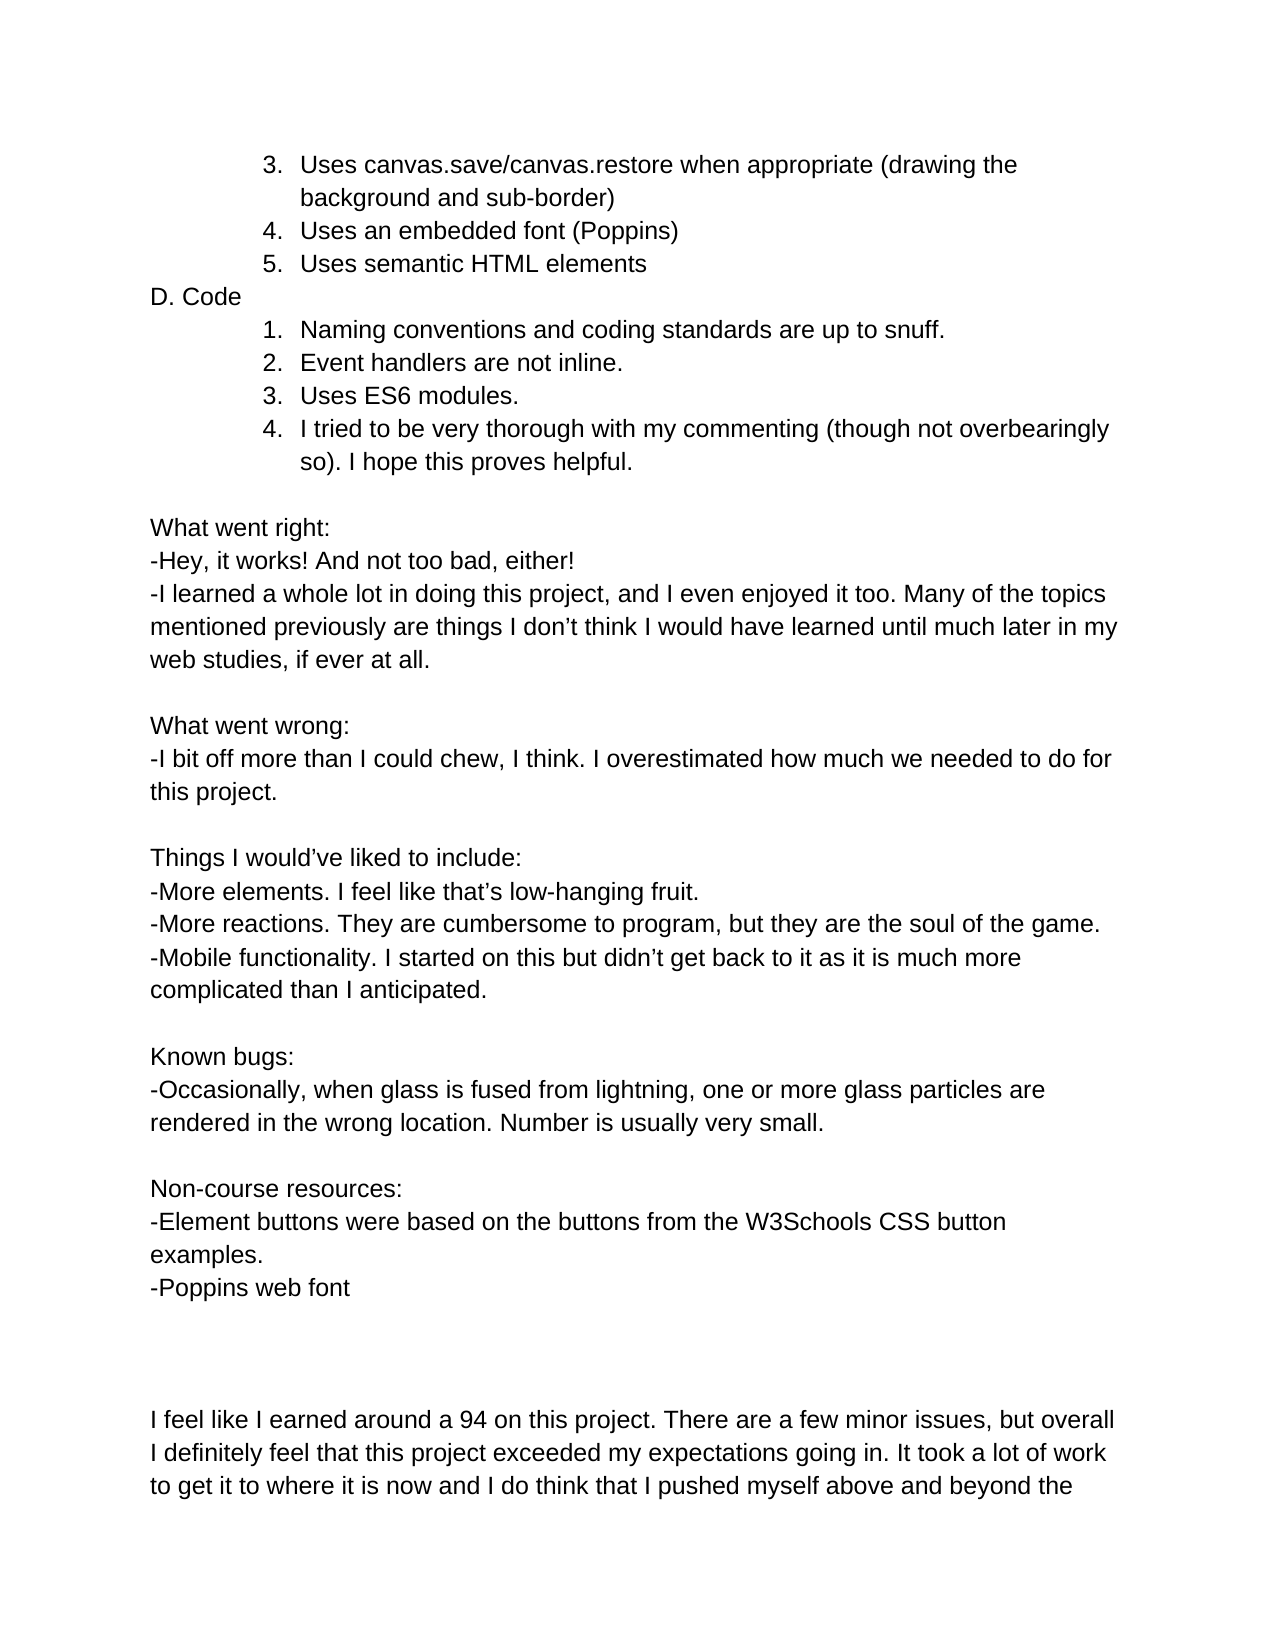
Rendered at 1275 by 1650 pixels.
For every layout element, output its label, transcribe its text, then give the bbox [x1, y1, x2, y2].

text -I bit off more than I could chew, I think. I overestimated how much we needed to do for this project. [150, 744, 1125, 806]
text -Element buttons were based on the buttons from the W3Schools CSS button examples. [150, 1207, 1125, 1268]
list I tried to be very thorough with my commenting (though not overbearingly so). I hope this proves helpful. [262, 414, 1125, 476]
list Uses ES6 modules. [262, 381, 1125, 410]
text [150, 1405, 1125, 1499]
list Naming conventions and coding standards are up to snuff. [262, 315, 1125, 344]
text What went right: [150, 513, 1125, 542]
text What went wrong: [150, 711, 1125, 740]
text -Mobile functionality. I started on this but didn’t get back to it as it is much more complicated than I anticipated. [150, 942, 1125, 1004]
text Things I would’ve liked to include: [150, 843, 1125, 872]
text Known bugs: [150, 1042, 1125, 1070]
text -I learned a whole lot in doing this project, and I even enjoyed it too. Many of the topics mentioned previously are things I don’t think I would have learned until much later in my web studies, if ever at all. [150, 579, 1125, 674]
text -Poppins web font [150, 1273, 1125, 1301]
text Non-course resources: [150, 1174, 1125, 1202]
text -More reactions. They are cumbersome to program, but they are the soul of the game. [150, 909, 1125, 938]
list Event handlers are not inline. [262, 348, 1125, 377]
list Uses semantic HTML elements [262, 249, 1125, 278]
text D. Code [150, 282, 1125, 311]
text -Occasionally, when glass is fused from lightning, one or more glass particles are rendered in the wrong location. Number is usually very small. [150, 1074, 1125, 1136]
text -Hey, it works! And not too bad, either! [150, 546, 1125, 575]
list Uses an embedded font (Poppins) [262, 216, 1125, 245]
text -More elements. I feel like that’s low-hanging fruit. [150, 876, 1125, 905]
list Uses canvas.save/canvas.restore when appropriate (drawing the background and sub-border) [262, 150, 1125, 212]
